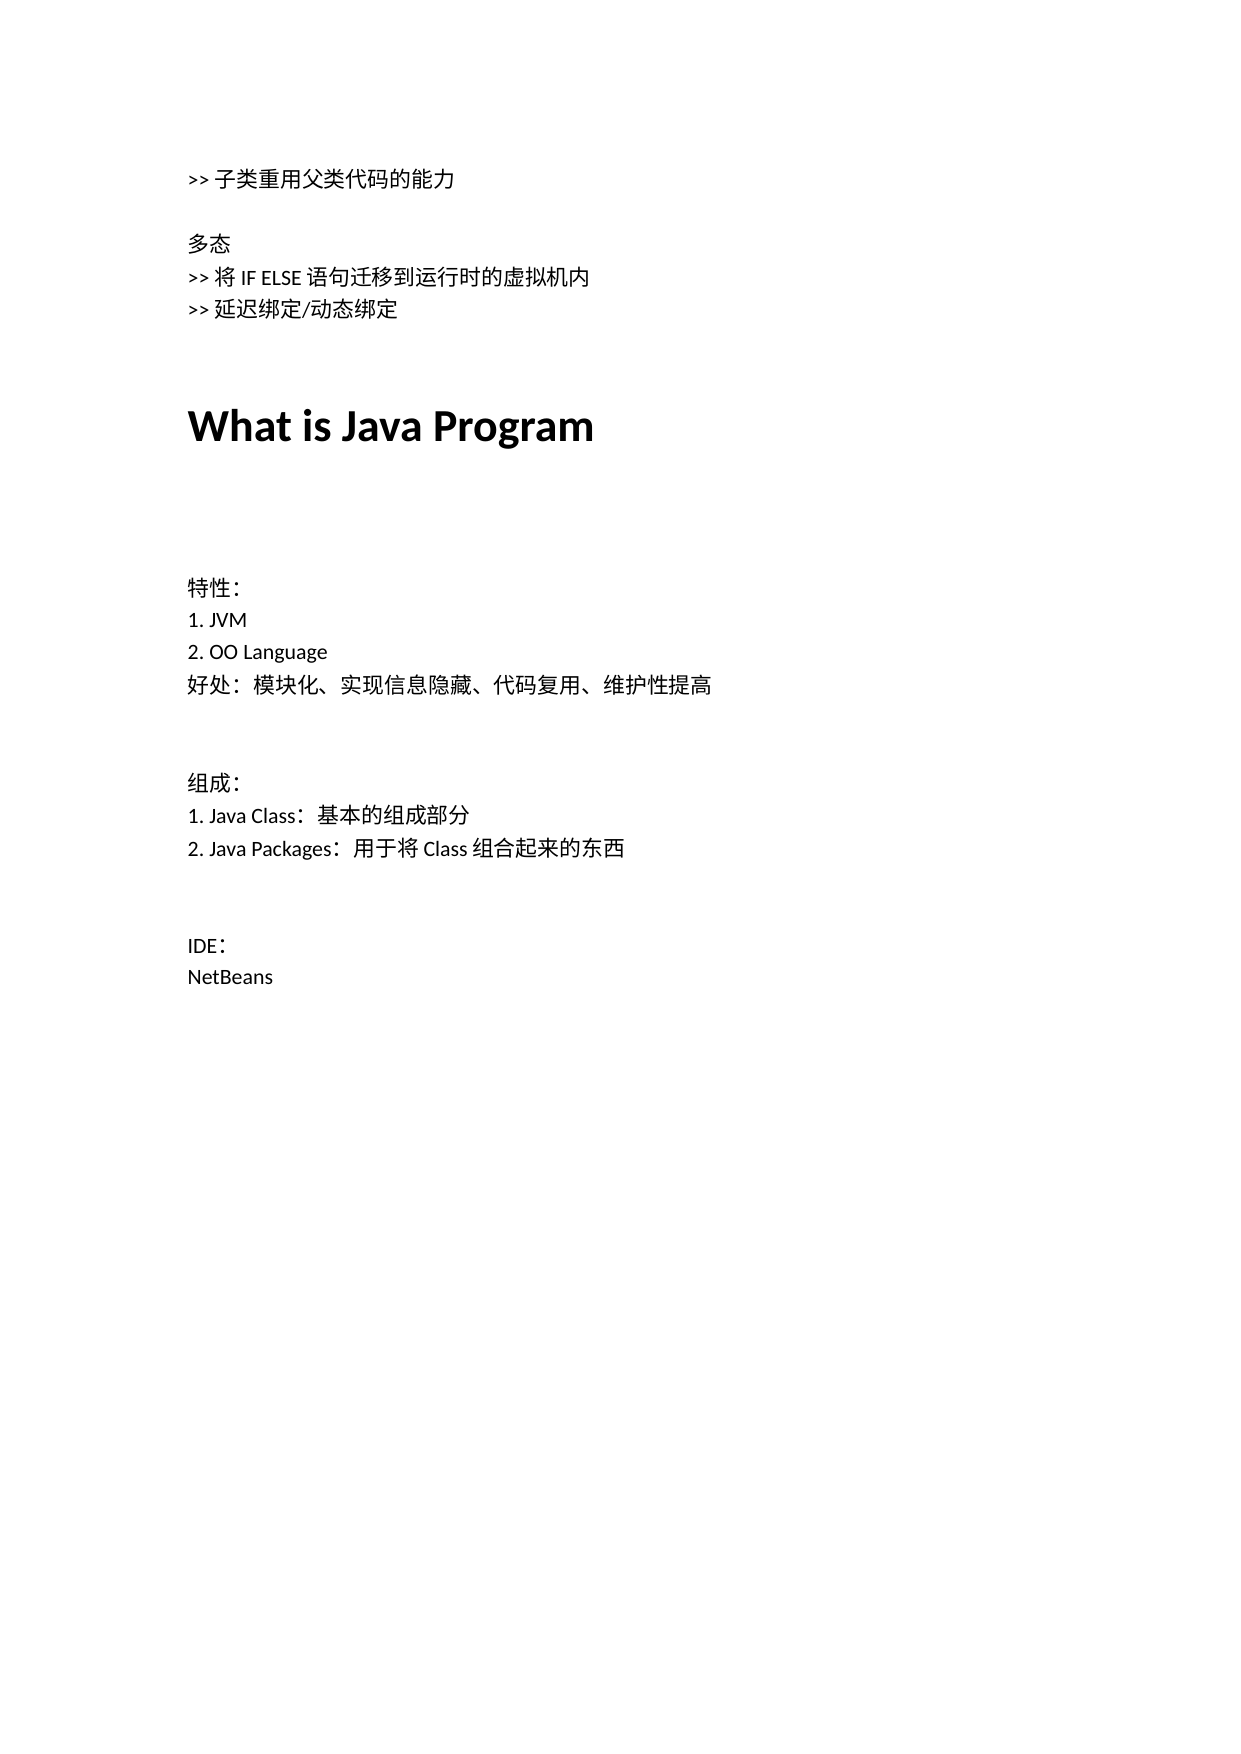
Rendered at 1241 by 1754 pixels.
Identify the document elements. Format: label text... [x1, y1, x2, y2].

text >> 延迟绑定/动态绑定 [187, 292, 1053, 324]
text IDE： [187, 928, 1053, 961]
subtitle What is Java Program [187, 392, 1053, 457]
text >> 子类重用父类代码的能力 [187, 162, 1053, 194]
list OO Language 好处：模块化、实现信息隐藏、代码复用、维护性提高 组成： [187, 636, 1053, 798]
list Java Class：基本的组成部分 [187, 798, 1053, 831]
text 特性： [187, 571, 1053, 603]
text 多态 [187, 227, 1053, 259]
text NetBeans [187, 961, 1053, 993]
text >> 将IF ELSE语句迁移到运行时的虚拟机内 [187, 259, 1053, 292]
list Java Packages：用于将Class组合起来的东西 [187, 831, 1053, 863]
list JVM [187, 603, 1053, 636]
